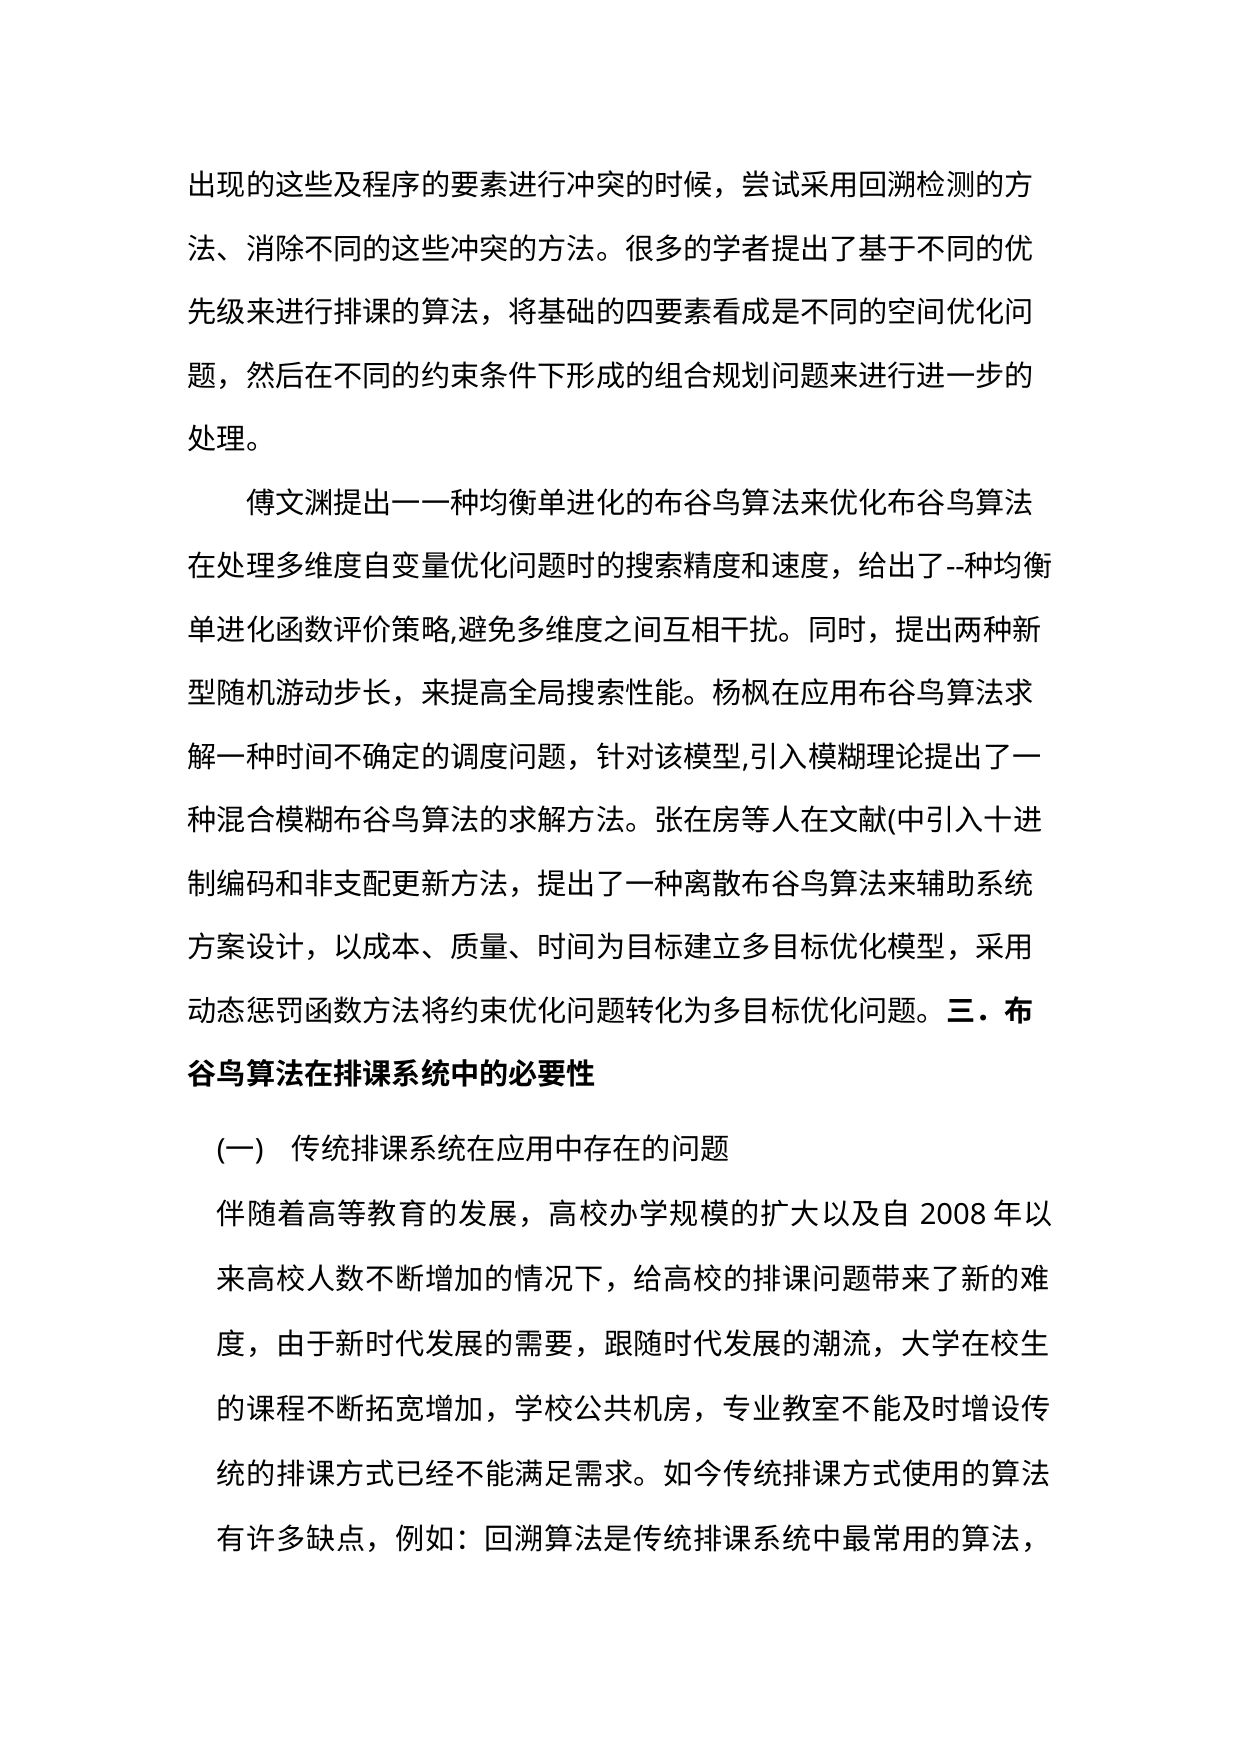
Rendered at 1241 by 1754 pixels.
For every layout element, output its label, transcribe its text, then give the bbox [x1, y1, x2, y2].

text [187, 162, 1053, 458]
list 传统排课系统在应用中存在的问题 [217, 1114, 1053, 1179]
text 傅文渊提出一一种均衡单进化的布谷鸟算法来优化布谷鸟算法在处理多维度自变量优化问题时的搜索精度和速度，给出了--种均衡单进化函数评价策略,避免多维度之间互相干扰。同时，提出两种新型随机游动步长，来提高全局搜索性能。杨枫在应用布谷鸟算法求解一种时间不确定的调度问题，针对该模型,引入模糊理论提出了一种混合模糊布谷鸟算法的求解方法。张在房等人在文献(中引入十进制编码和非支配更新方法，提出了一种离散布谷鸟算法来辅助系统方案设计，以成本、质量、时间为目标建立多目标优化模型，采用动态惩罚函数方法将约束优化问题转化为多目标优化问题。三．布谷鸟算法在排课系统中的必要性 [187, 479, 1053, 1093]
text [217, 1179, 1053, 1569]
